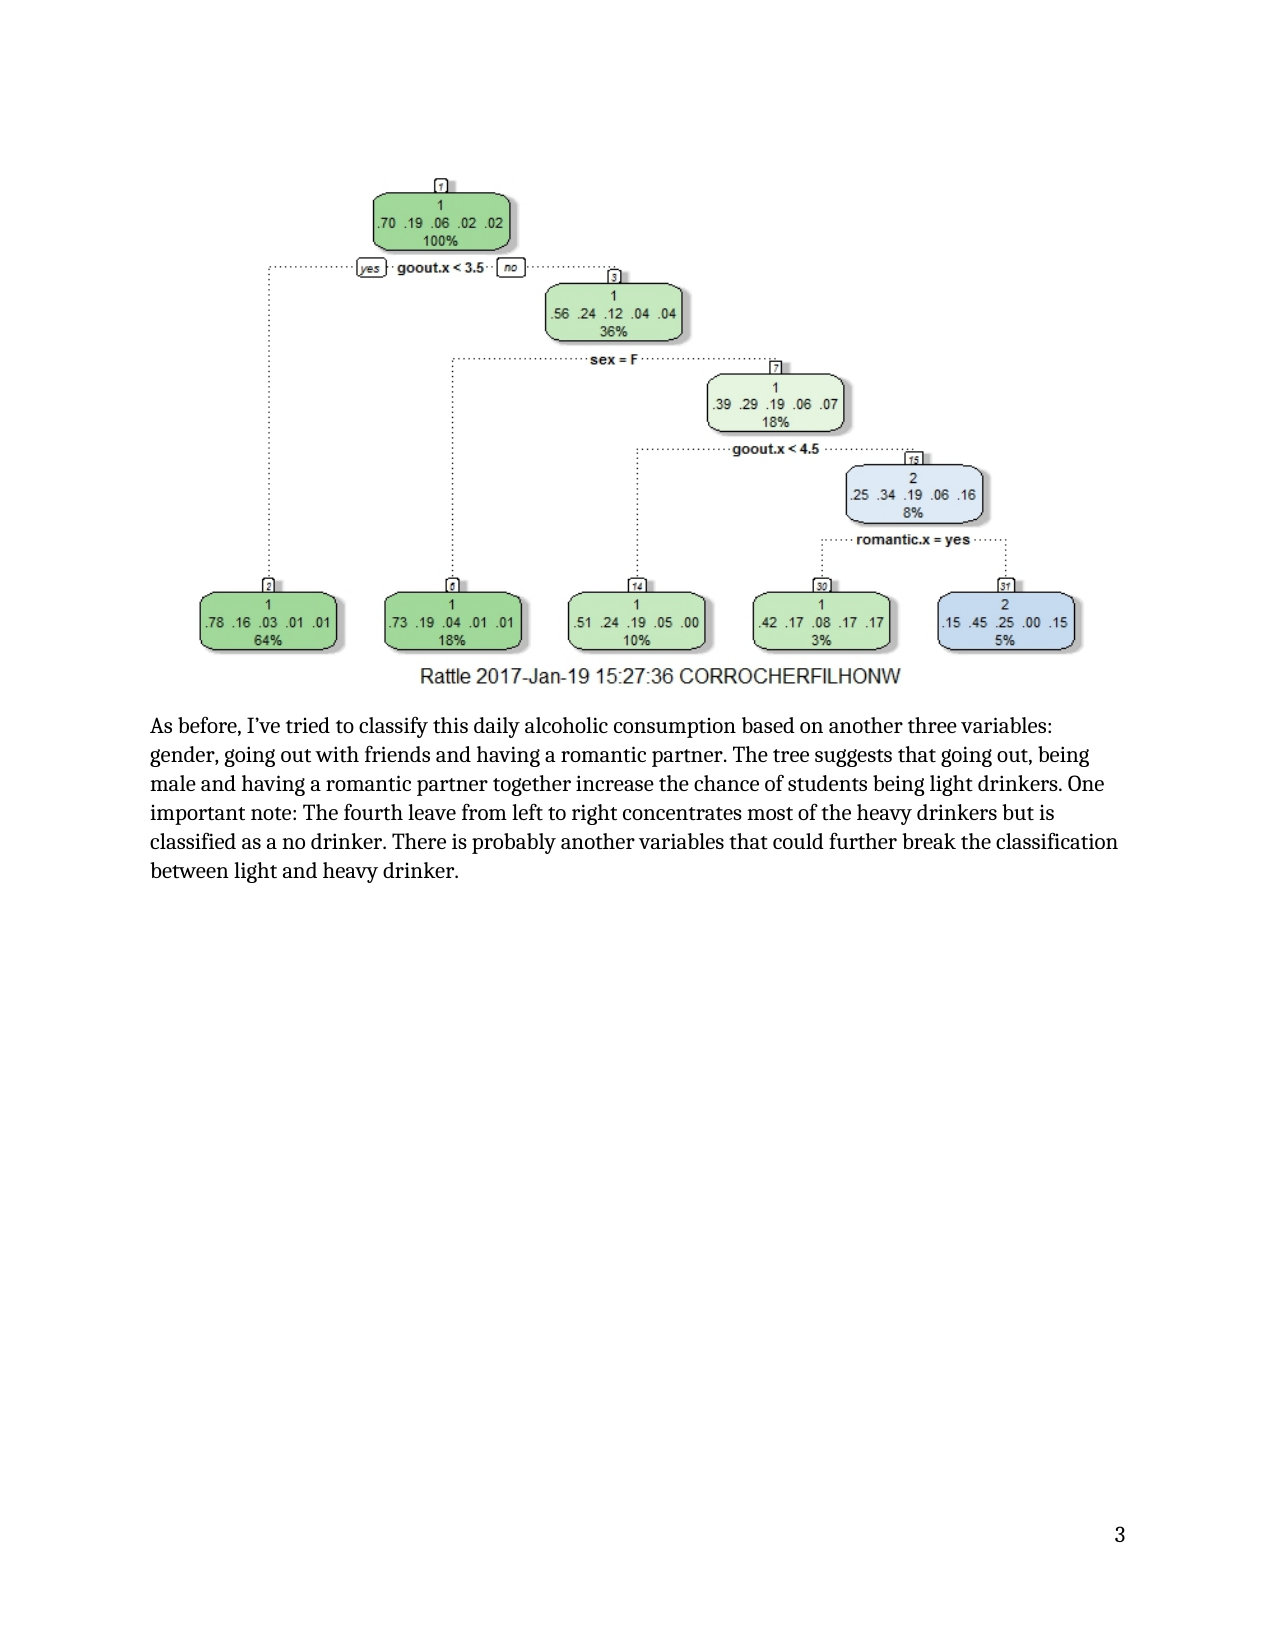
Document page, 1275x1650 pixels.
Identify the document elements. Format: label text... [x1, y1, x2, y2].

text As before, I’ve tried to classify this daily alcoholic consumption based on another three variables: gender, going out with friends and having a romantic partner. The tree suggests that going out, being male and having a romantic partner together increase the chance of students being light drinkers. One important note: The fourth leave from left to right concentrates most of the heavy drinkers but is classified as a no drinker. There is probably another variables that could further break the classification between light and heavy drinker. [150, 713, 1125, 884]
picture [150, 140, 1124, 690]
